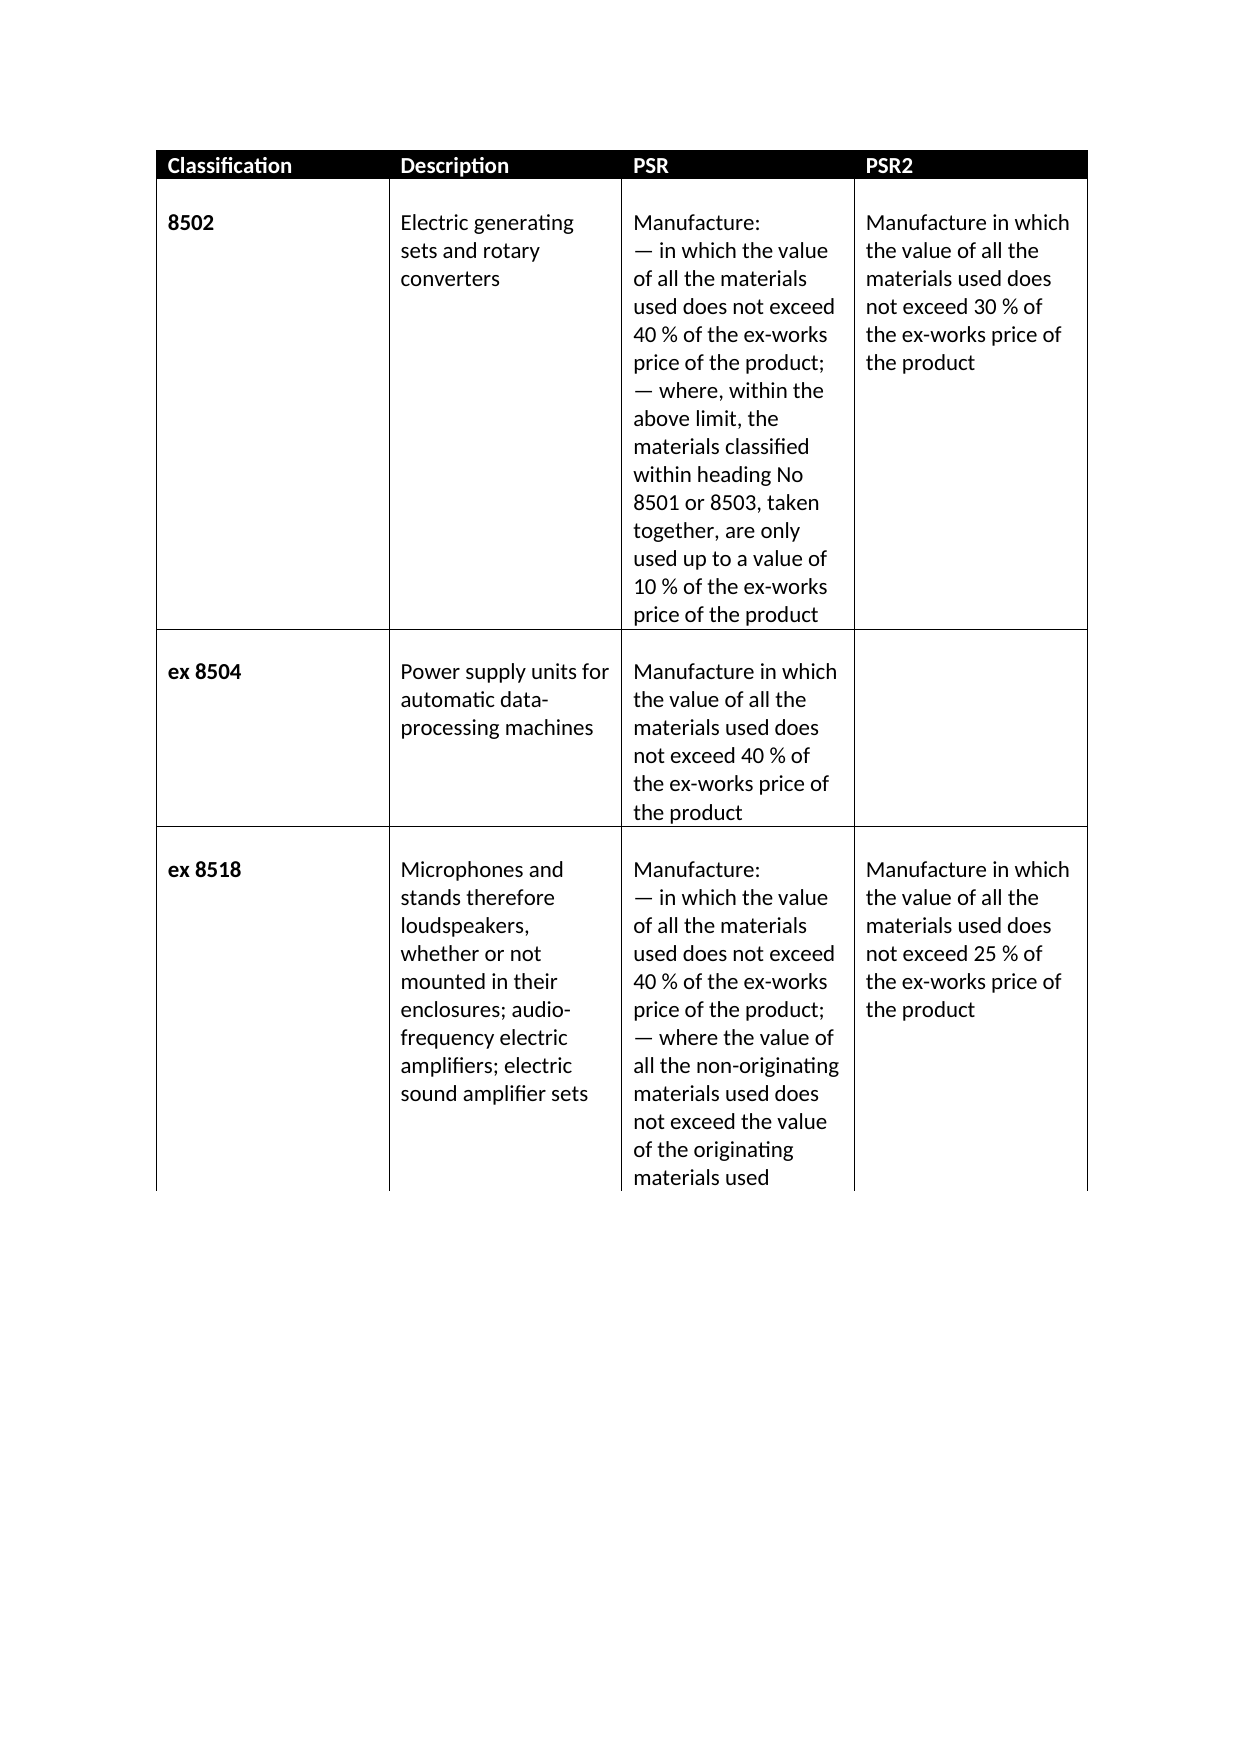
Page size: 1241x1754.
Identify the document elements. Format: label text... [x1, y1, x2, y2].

table_cell ex 8504 [157, 630, 389, 826]
table_cell Electric generating sets and rotary converters [390, 179, 621, 628]
table_header PSR2 [855, 151, 1087, 179]
table_cell Power supply units for automatic data-processing machines [390, 630, 621, 826]
table_cell Manufacture in which the value of all the materials used does not exceed 25 % of the ex-works price of the product [855, 827, 1087, 1191]
table_cell Manufacture: — in which the value of all the materials used does not exceed 40 % of the ex-works price of the product; — where the value of all the non-originating materials used does not exceed the value of the originating materials used [622, 827, 854, 1191]
table_cell Manufacture: — in which the value of all the materials used does not exceed 40 % of the ex-works price of the product; — where, within the above limit, the materials classified within heading No 8501 or 8503, taken together, are only used up to a value of 10 % of the ex-works price of the product [622, 179, 854, 628]
table_header PSR [622, 151, 854, 179]
table_cell Manufacture in which the value of all the materials used does not exceed 30 % of the ex-works price of the product [855, 179, 1087, 628]
table_header Description [390, 151, 621, 179]
table_cell [855, 630, 1087, 826]
table_cell 8502 [157, 179, 389, 628]
table_cell Manufacture in which the value of all the materials used does not exceed 40 % of the ex-works price of the product [622, 630, 854, 826]
table_cell ex 8518 [157, 827, 389, 1191]
table_cell Microphones and stands therefore loudspeakers, whether or not mounted in their enclosures; audio- frequency electric amplifiers; electric sound amplifier sets [390, 827, 621, 1191]
table_header Classification [157, 151, 389, 179]
